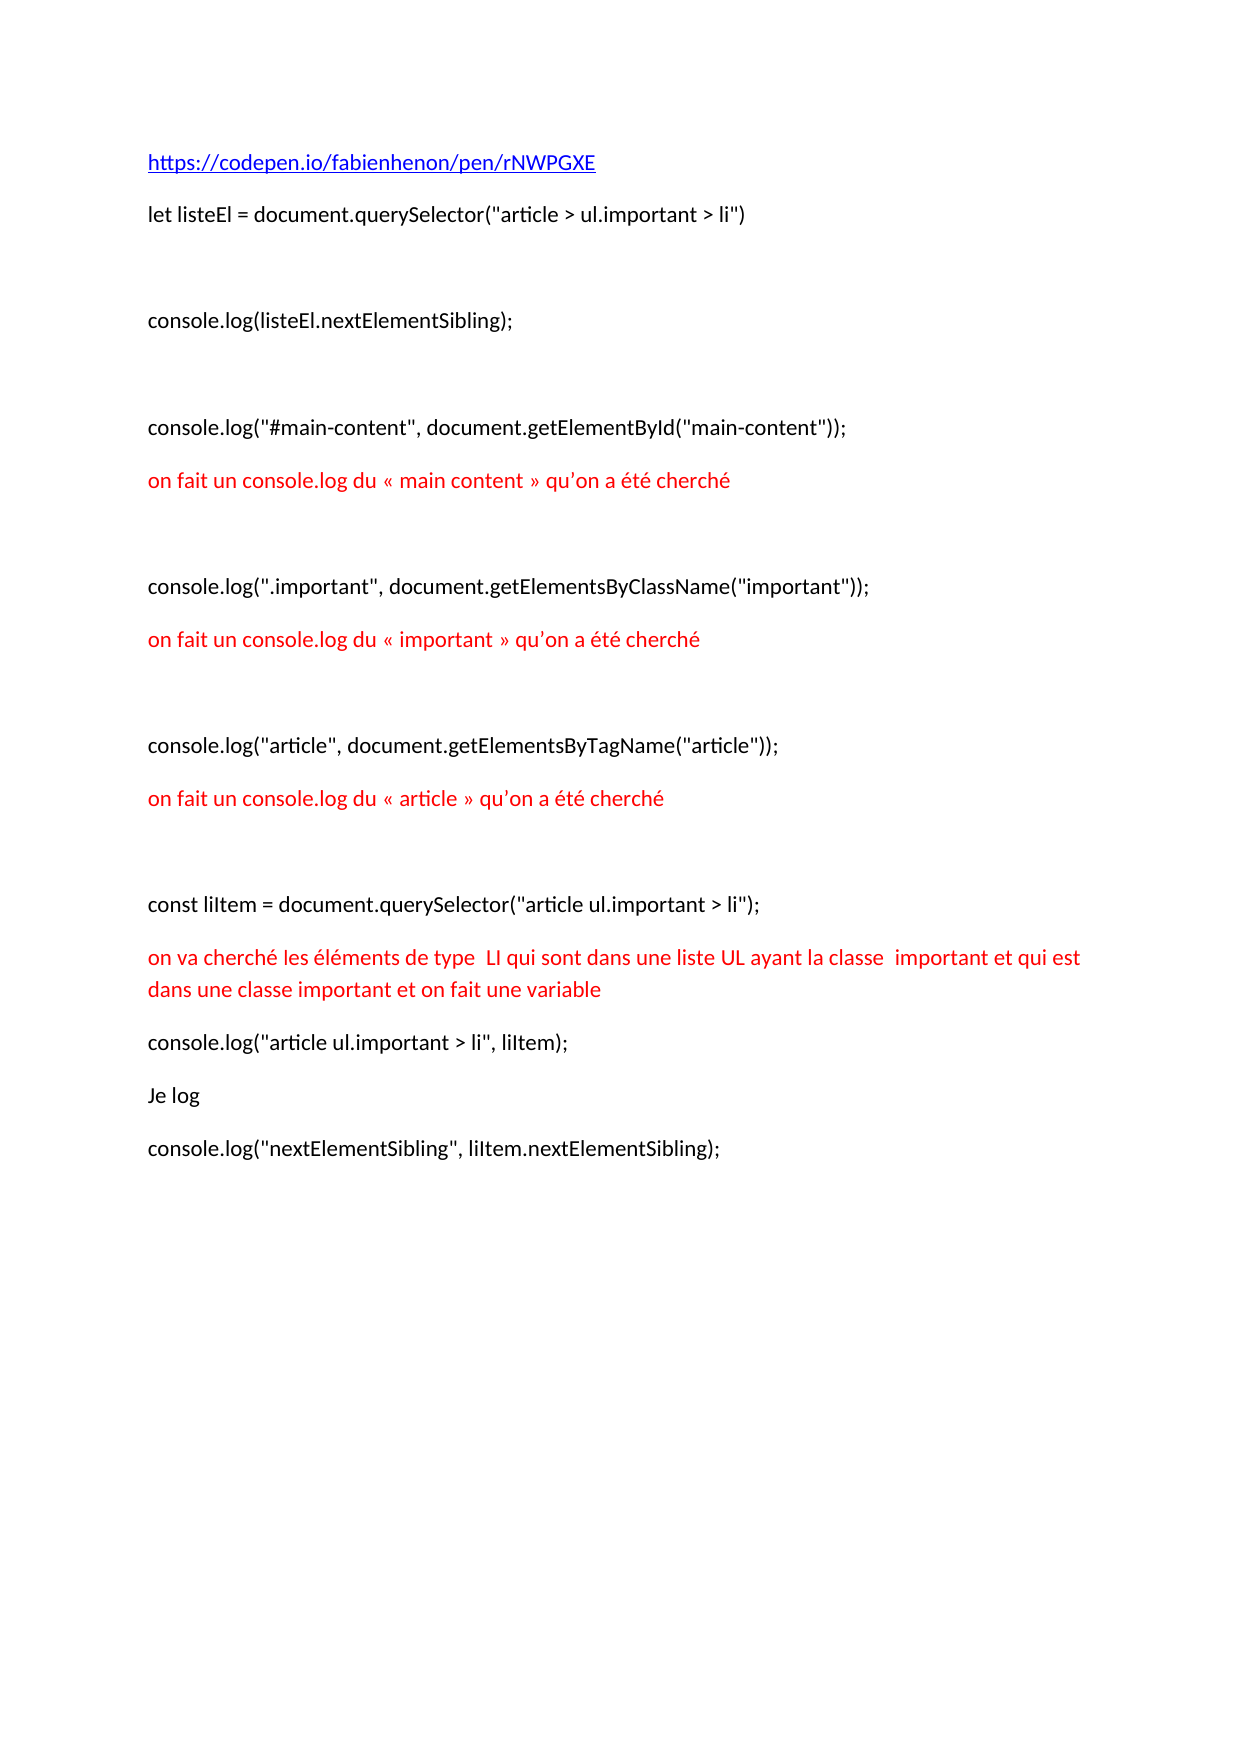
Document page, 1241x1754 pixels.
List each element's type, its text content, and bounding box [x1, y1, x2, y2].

text Je log [148, 1081, 1093, 1109]
text console.log("article ul.important > li", liItem); [148, 1028, 1093, 1056]
text console.log(".important", document.getElementsByClassName("important")); [148, 572, 1093, 600]
text console.log("nextElementSibling", liItem.nextElementSibling); [148, 1134, 1093, 1162]
text const liItem = document.querySelector("article ul.important > li"); [148, 890, 1093, 918]
text on fait un console.log du « main content » qu’on a été cherché [148, 466, 1093, 494]
text on fait un console.log du « important » qu’on a été cherché [148, 625, 1093, 653]
text let listeEl = document.querySelector("article > ul.important > li") [148, 201, 1093, 229]
text console.log("article", document.getElementsByTagName("article")); [148, 731, 1093, 759]
text console.log(listeEl.nextElementSibling); [148, 307, 1093, 335]
text on va cherché les éléments de type LI qui sont dans une liste UL ayant la classe important et qui est dans une classe important et on fait une variable [148, 943, 1093, 1003]
text https://codepen.io/fabienhenon/pen/rNWPGXE [148, 148, 1093, 176]
text console.log("#main-content", document.getElementById("main-content")); [148, 413, 1093, 441]
text on fait un console.log du « article » qu’on a été cherché [148, 784, 1093, 812]
